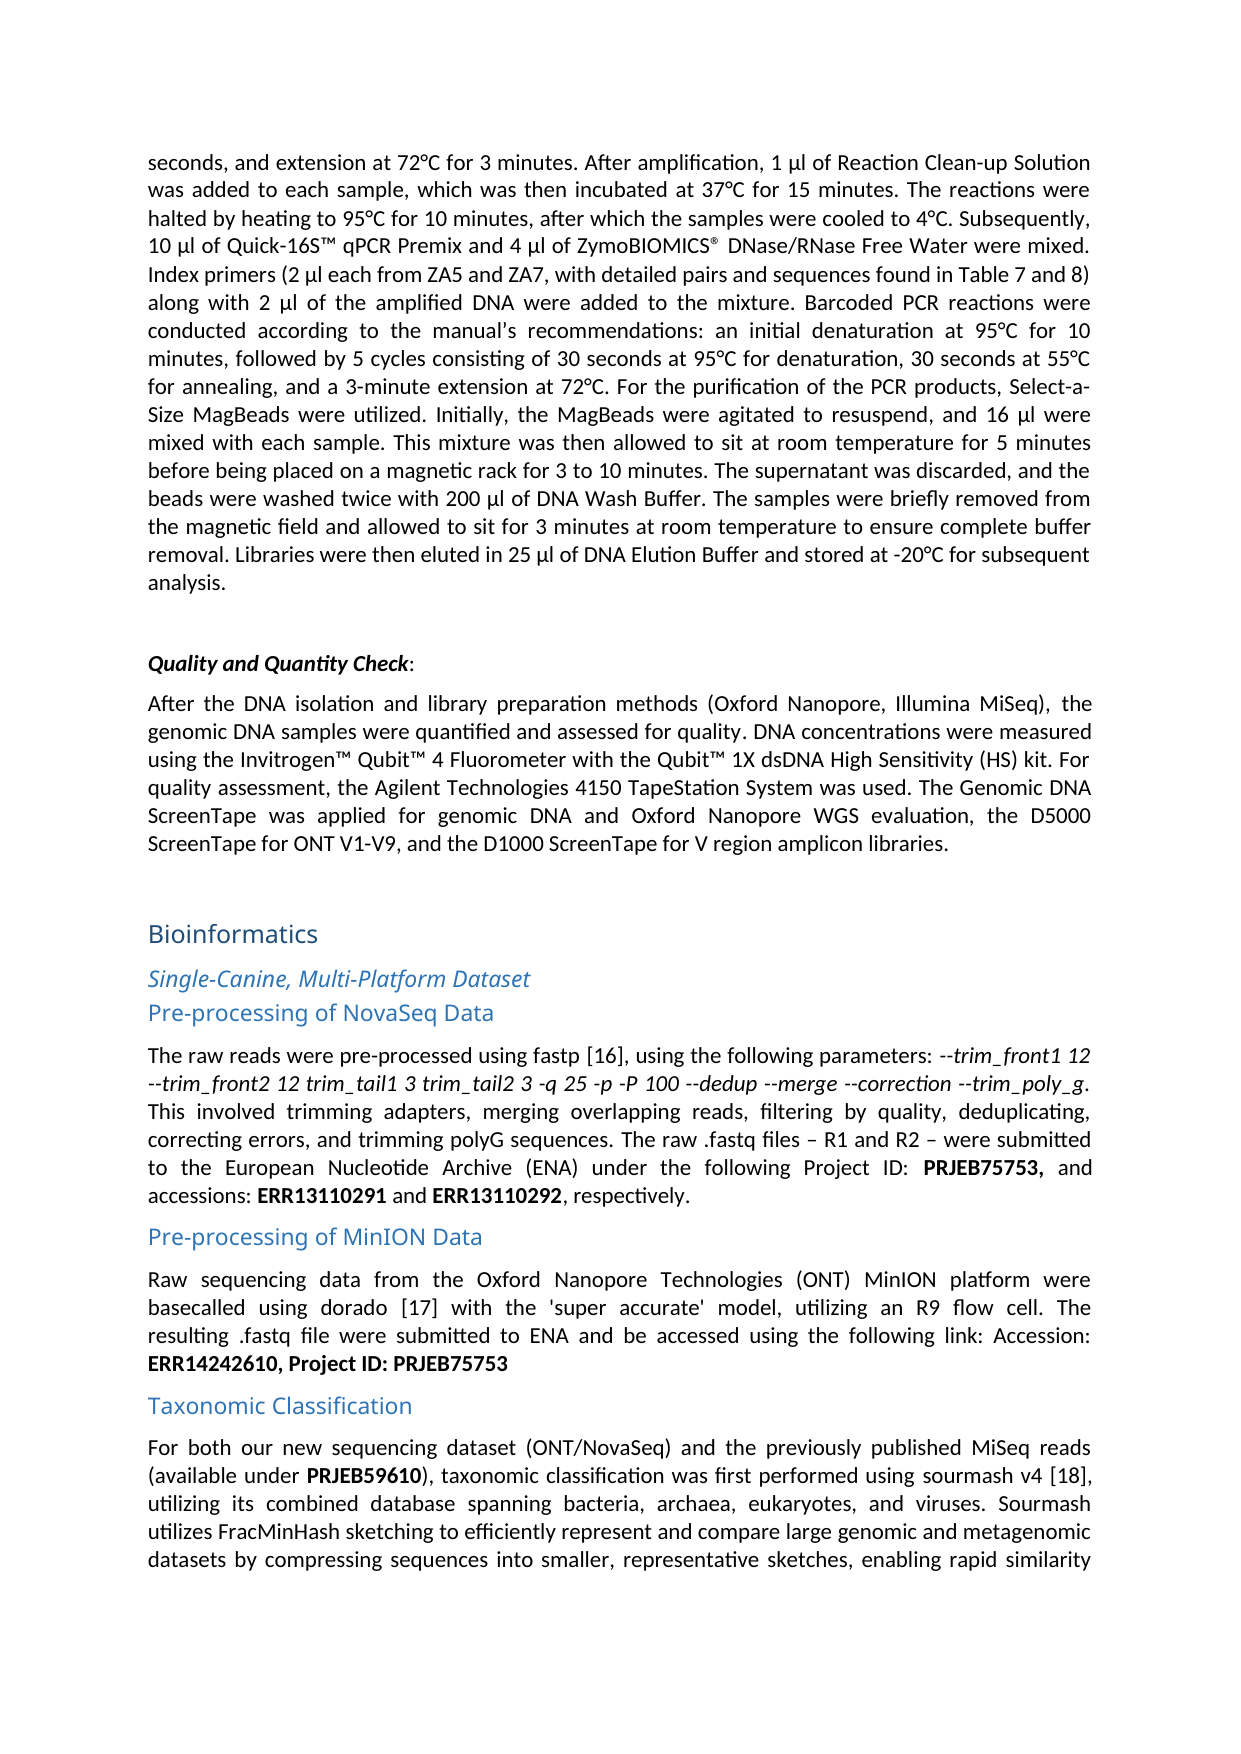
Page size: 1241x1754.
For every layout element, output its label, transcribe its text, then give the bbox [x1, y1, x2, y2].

text The raw reads were pre-processed using fastp [16], using the following parameters: --trim_front1 12 --trim_front2 12 trim_tail1 3 trim_tail2 3 -q 25 -p -P 100 --dedup --merge --correction --trim_poly_g. This involved trimming adapters, merging overlapping reads, filtering by quality, deduplicating, correcting errors, and trimming polyG sequences. The raw .fastq files – R1 and R2 – were submitted to the European Nucleotide Archive (ENA) under the following Project ID: PRJEB75753, and accessions: ERR13110291 and ERR13110292, respectively. [148, 1041, 1093, 1209]
subtitle Pre-processing of NovaSeq Data [148, 997, 1093, 1028]
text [148, 1433, 1093, 1573]
text Raw sequencing data from the Oxford Nanopore Technologies (ONT) MinION platform were basecalled using dorado [17] with the 'super accurate' model, utilizing an R9 flow cell. The resulting .fastq file were submitted to ENA and be accessed using the following link: Accession: ERR14242610, Project ID: PRJEB75753 [148, 1265, 1093, 1377]
subtitle Pre-processing of MinION Data [148, 1221, 1093, 1253]
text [148, 148, 1093, 596]
text Quality and Quantity Check: [148, 649, 1093, 677]
subtitle Single-Canine, Multi-Platform Dataset [148, 963, 1093, 994]
text After the DNA isolation and library preparation methods (Oxford Nanopore, Illumina MiSeq), the genomic DNA samples were quantified and assessed for quality. DNA concentrations were measured using the Invitrogen™ Qubit™ 4 Fluorometer with the Qubit™ 1X dsDNA High Sensitivity (HS) kit. For quality assessment, the Agilent Technologies 4150 TapeStation System was used. The Genomic DNA ScreenTape was applied for genomic DNA and Oxford Nanopore WGS evaluation, the D5000 ScreenTape for ONT V1-V9, and the D1000 ScreenTape for V region amplicon libraries. [148, 689, 1093, 858]
subtitle Taxonomic Classification [148, 1390, 1093, 1421]
subtitle Bioinformatics [148, 917, 1093, 951]
